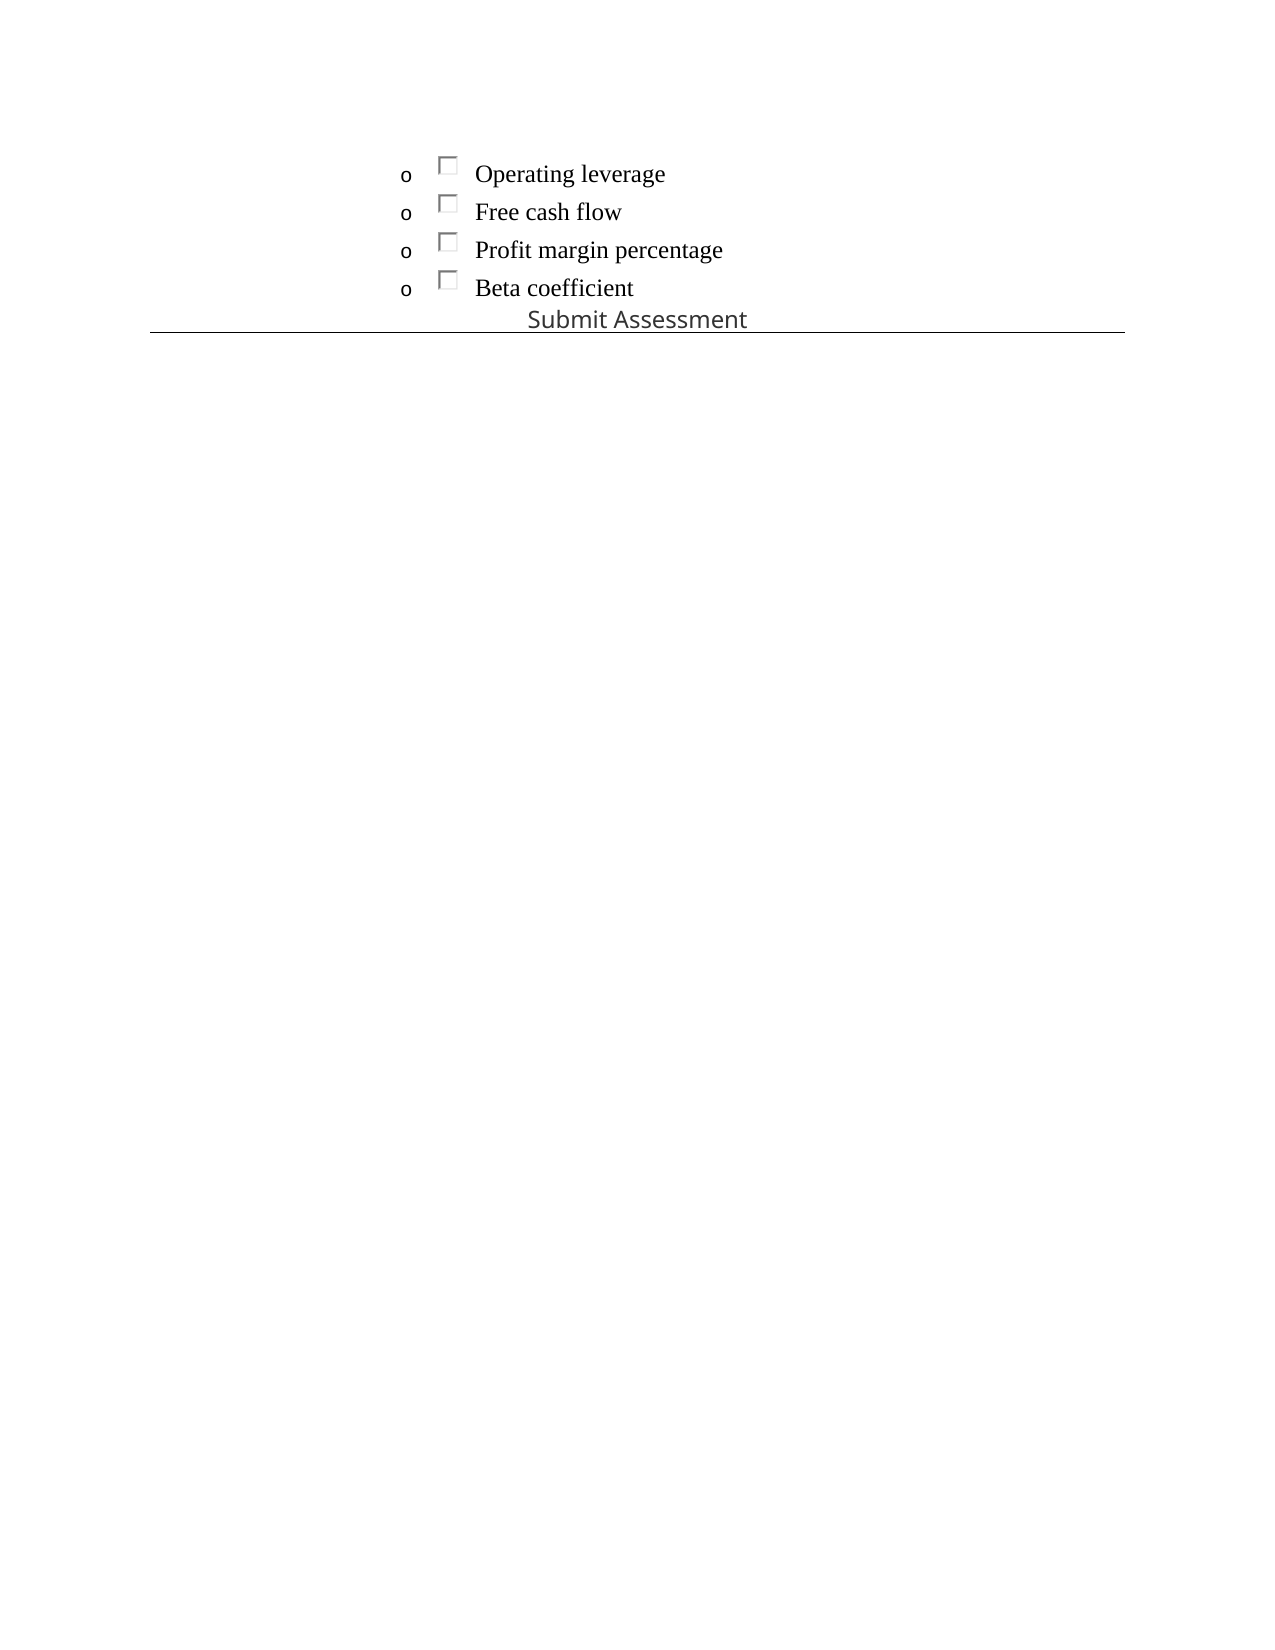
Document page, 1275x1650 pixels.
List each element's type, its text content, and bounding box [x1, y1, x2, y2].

text Submit Assessment [150, 303, 1125, 332]
table_header Operating leverage Free cash flow Profit margin percentage Beta coefficient [308, 150, 1275, 303]
